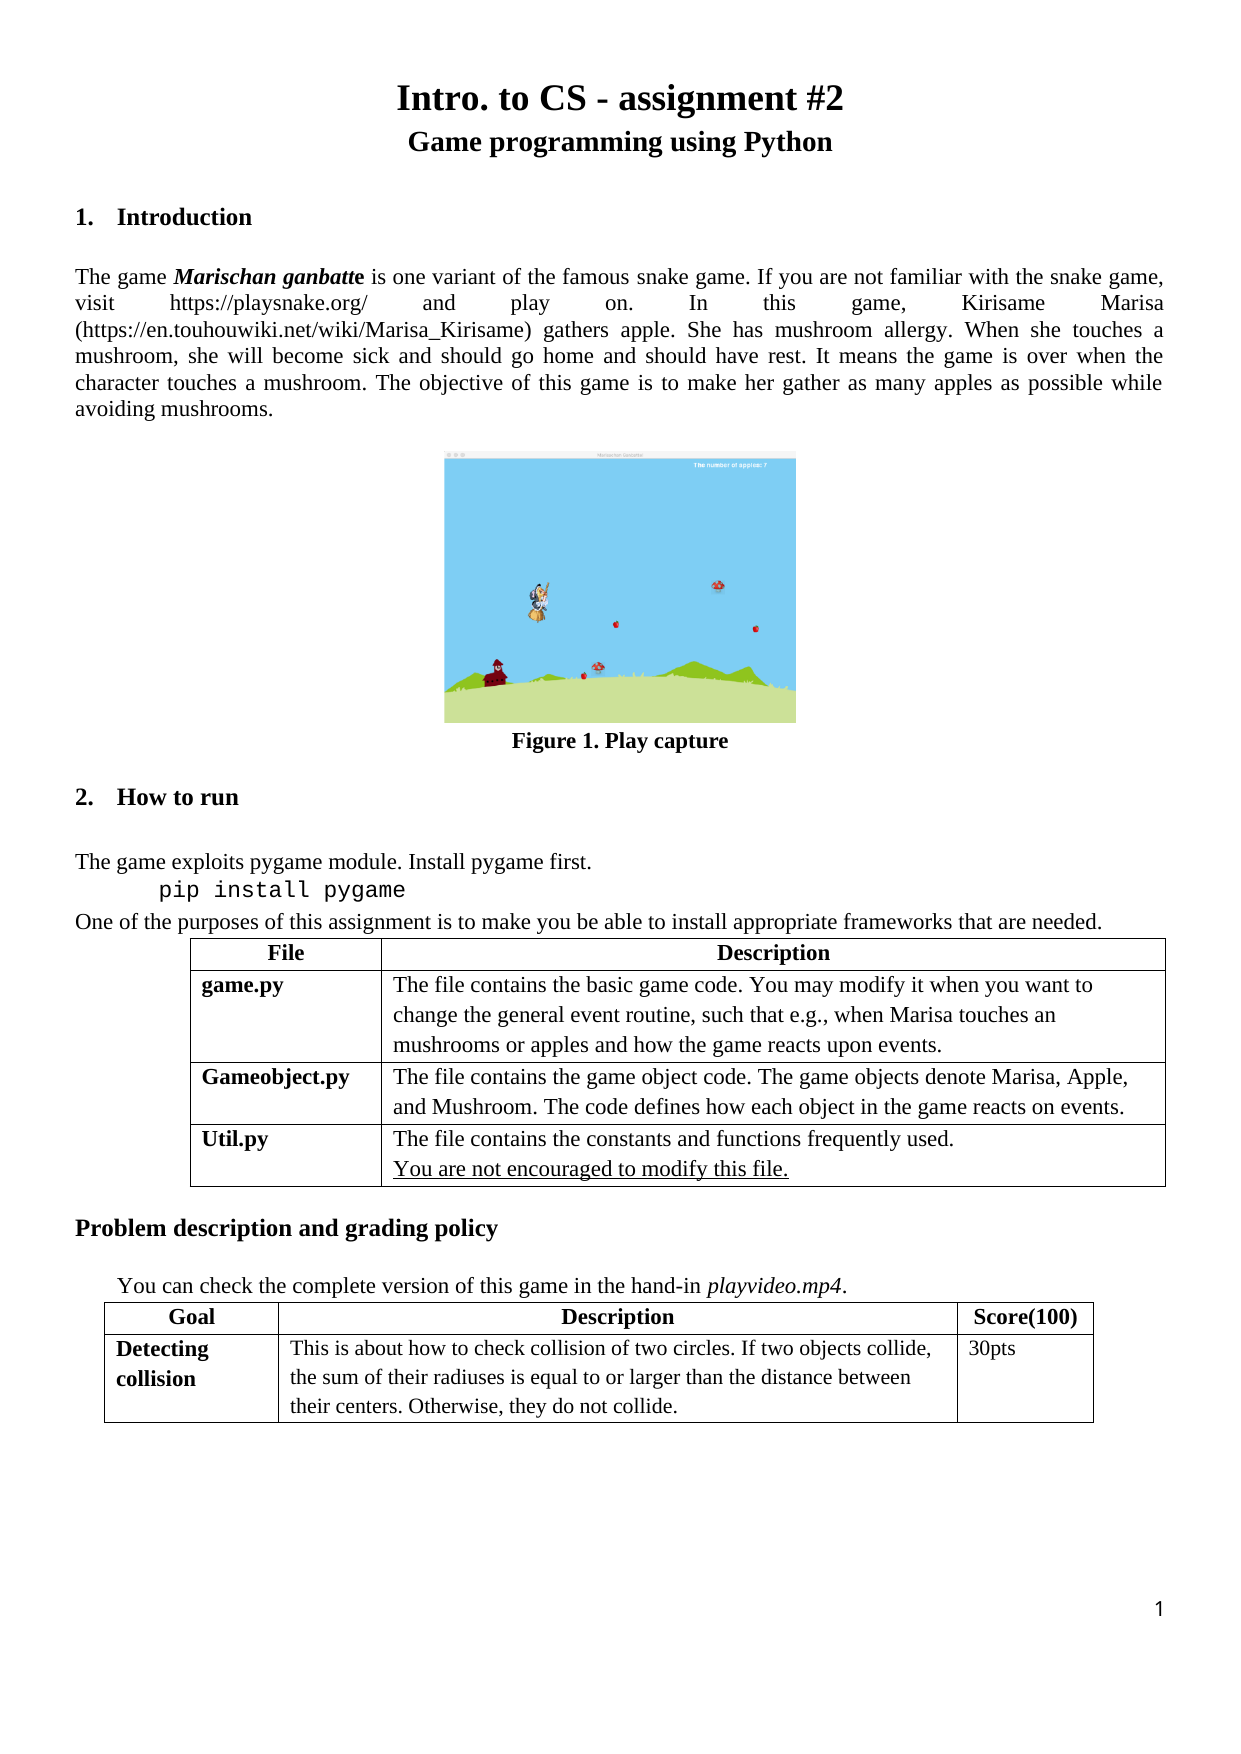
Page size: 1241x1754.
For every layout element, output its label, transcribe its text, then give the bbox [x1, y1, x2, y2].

text One of the purposes of this assignment is to make you be able to install appropriate frameworks that are needed. [75, 908, 1165, 934]
text Problem description and grading policy [75, 1187, 1165, 1242]
text The game Marischan ganbatte is one variant of the famous snake game. If you are not familiar with the snake game, visit https://playsnake.org/ and play on. In this game, Kirisame Marisa (https://en.touhouwiki.net/wiki/Marisa_Kirisame) gathers apple. She has mushroom allergy. When she touches a mushroom, she will become sick and should go home and should have rest. It means the game is over when the character touches a mushroom. The objective of this game is to make her gather as many apples as possible while avoiding mushrooms. [75, 263, 1165, 421]
text Intro. to CS - assignment #2 [75, 75, 1165, 118]
table_cell The file contains the basic game code. You may modify it when you want to change the general event routine, such that e.g., when Marisa touches an mushrooms or apples and how the game reacts upon events. [382, 971, 1165, 1062]
picture [444, 451, 796, 723]
table_cell 30pts [958, 1335, 1093, 1422]
list Introduction [75, 202, 1165, 230]
text You can check the complete version of this game in the hand-in playvideo.mp4. [75, 1272, 1165, 1298]
text pip install pygame [75, 878, 1165, 904]
text Game programming using Python [75, 124, 1165, 158]
table_header Score(100) [958, 1303, 1093, 1334]
list How to run [75, 782, 1165, 811]
text Figure 1. Play capture [75, 727, 1165, 753]
table_cell Detecting collision [105, 1335, 278, 1422]
text The game exploits pygame module. Install pygame first. [75, 848, 1165, 874]
table_header Description [382, 939, 1165, 970]
table_header Goal [105, 1303, 278, 1334]
table_cell The file contains the game object code. The game objects denote Marisa, Apple, and Mushroom. The code defines how each object in the game reacts on events. [382, 1063, 1165, 1124]
table_cell game.py [191, 971, 381, 1062]
table_cell Util.py [191, 1125, 381, 1186]
table_header File [191, 939, 381, 970]
table_cell Gameobject.py [191, 1063, 381, 1124]
table_cell The file contains the constants and functions frequently used. You are not encouraged to modify this file. [382, 1125, 1165, 1186]
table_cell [279, 1335, 957, 1422]
table_header Description [279, 1303, 957, 1334]
